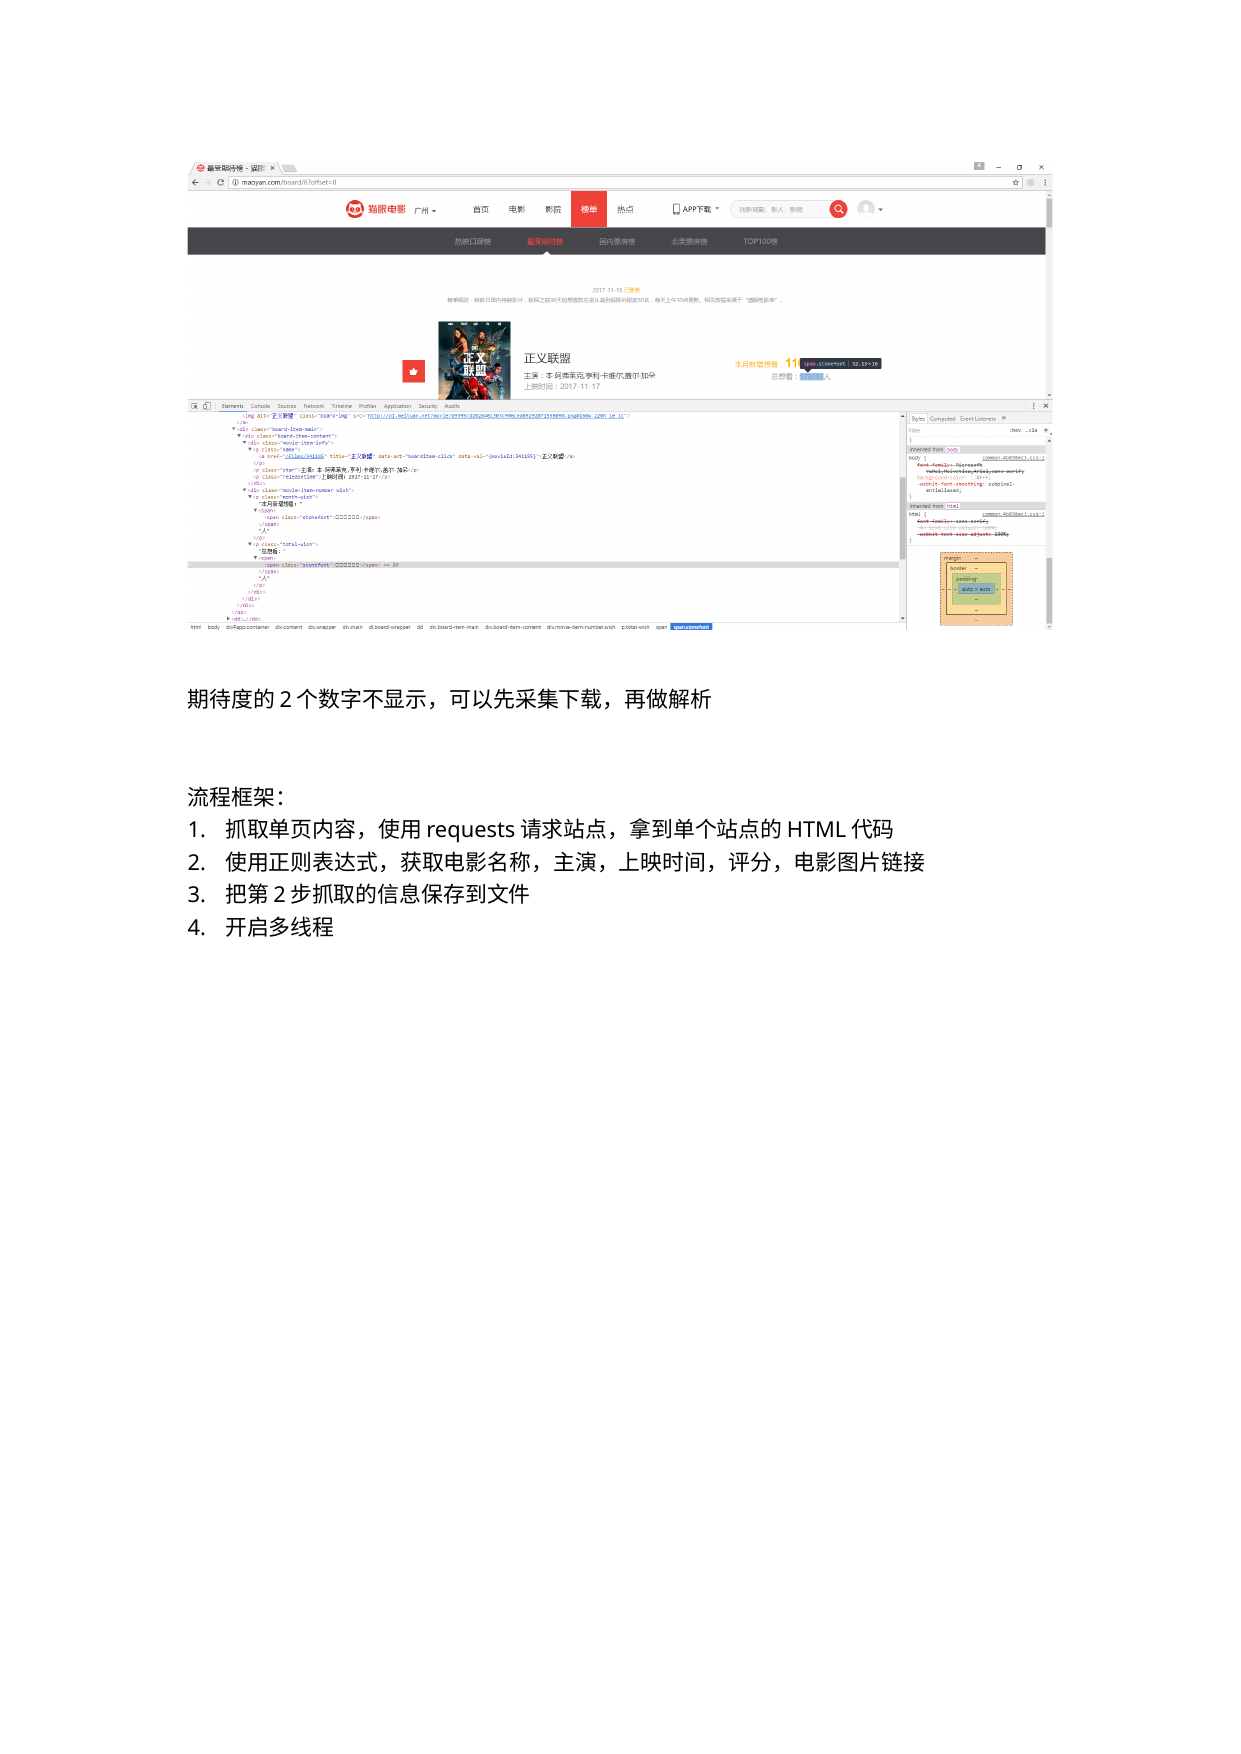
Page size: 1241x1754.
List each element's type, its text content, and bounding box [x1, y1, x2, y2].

picture [187, 162, 1053, 630]
list 使用正则表达式，获取电影名称，主演，上映时间，评分，电影图片链接 [187, 844, 1053, 877]
list 开启多线程 [187, 909, 1053, 942]
text 期待度的2个数字不显示，可以先采集下载，再做解析 [187, 682, 1053, 714]
list 把第2步抓取的信息保存到文件 [187, 877, 1053, 909]
list 抓取单页内容，使用requests请求站点，拿到单个站点的HTML代码 [187, 812, 1053, 844]
text 流程框架： [187, 779, 1053, 812]
